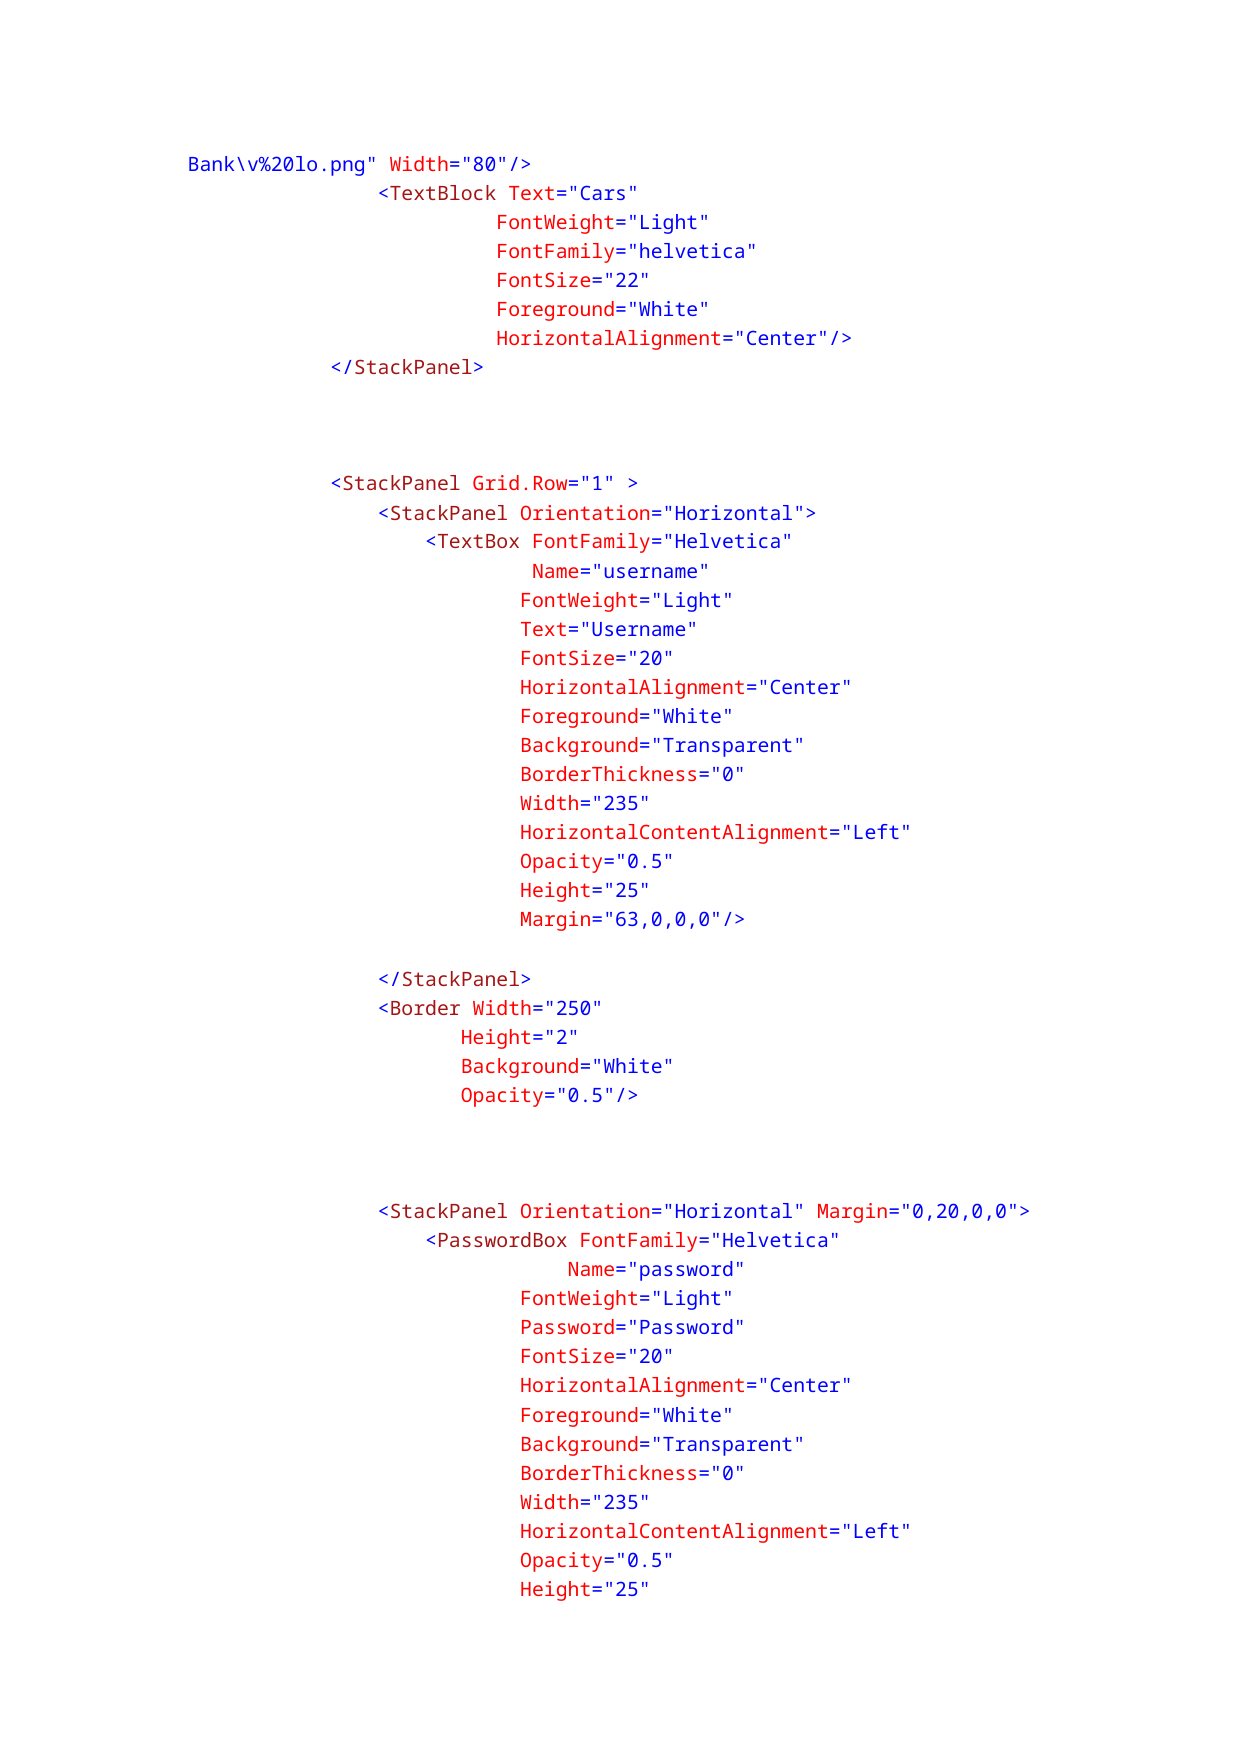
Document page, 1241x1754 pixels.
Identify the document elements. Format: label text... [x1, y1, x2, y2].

text Background="White" [187, 1052, 1053, 1079]
text Opacity="0.5" [187, 1546, 1053, 1573]
text Foreground="White" [187, 1401, 1053, 1428]
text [187, 150, 1053, 177]
text Margin="63,0,0,0"/> [187, 906, 1053, 933]
text Background="Transparent" [187, 731, 1053, 758]
text FontSize="22" [187, 266, 1053, 293]
text <StackPanel Orientation="Horizontal" Margin="0,20,0,0"> [187, 1197, 1053, 1224]
text Width="235" [187, 1488, 1053, 1515]
text BorderThickness="0" [187, 760, 1053, 787]
text Background="Transparent" [187, 1430, 1053, 1457]
text HorizontalContentAlignment="Left" [187, 1517, 1053, 1544]
text Height="25" [187, 1575, 1053, 1602]
text FontWeight="Light" [187, 208, 1053, 235]
text HorizontalContentAlignment="Left" [187, 818, 1053, 845]
text FontSize="20" [187, 644, 1053, 671]
text <StackPanel Grid.Row="1" > [187, 470, 1053, 497]
text <Border Width="250" [187, 994, 1053, 1021]
text <PasswordBox FontFamily="Helvetica" [187, 1226, 1053, 1253]
text HorizontalAlignment="Center" [187, 1372, 1053, 1399]
text Password="Password" [187, 1314, 1053, 1341]
text Text="Username" [187, 615, 1053, 642]
text Opacity="0.5" [187, 847, 1053, 874]
text Height="25" [187, 877, 1053, 903]
text BorderThickness="0" [187, 1459, 1053, 1486]
text FontSize="20" [187, 1343, 1053, 1370]
text <TextBlock Text="Cars" [187, 179, 1053, 206]
text Foreground="White" [187, 295, 1053, 322]
text </StackPanel> [187, 353, 1053, 380]
text </StackPanel> [187, 965, 1053, 992]
text Opacity="0.5"/> [187, 1081, 1053, 1108]
text Width="235" [187, 789, 1053, 816]
text HorizontalAlignment="Center" [187, 673, 1053, 700]
text Foreground="White" [187, 702, 1053, 729]
text HorizontalAlignment="Center"/> [187, 324, 1053, 351]
text <TextBox FontFamily="Helvetica" [187, 528, 1053, 555]
text Name="username" [187, 557, 1053, 584]
text <StackPanel Orientation="Horizontal"> [187, 499, 1053, 526]
text Height="2" [187, 1023, 1053, 1050]
text FontWeight="Light" [187, 1284, 1053, 1312]
text FontWeight="Light" [187, 586, 1053, 613]
text FontFamily="helvetica" [187, 237, 1053, 264]
text Name="password" [187, 1256, 1053, 1282]
